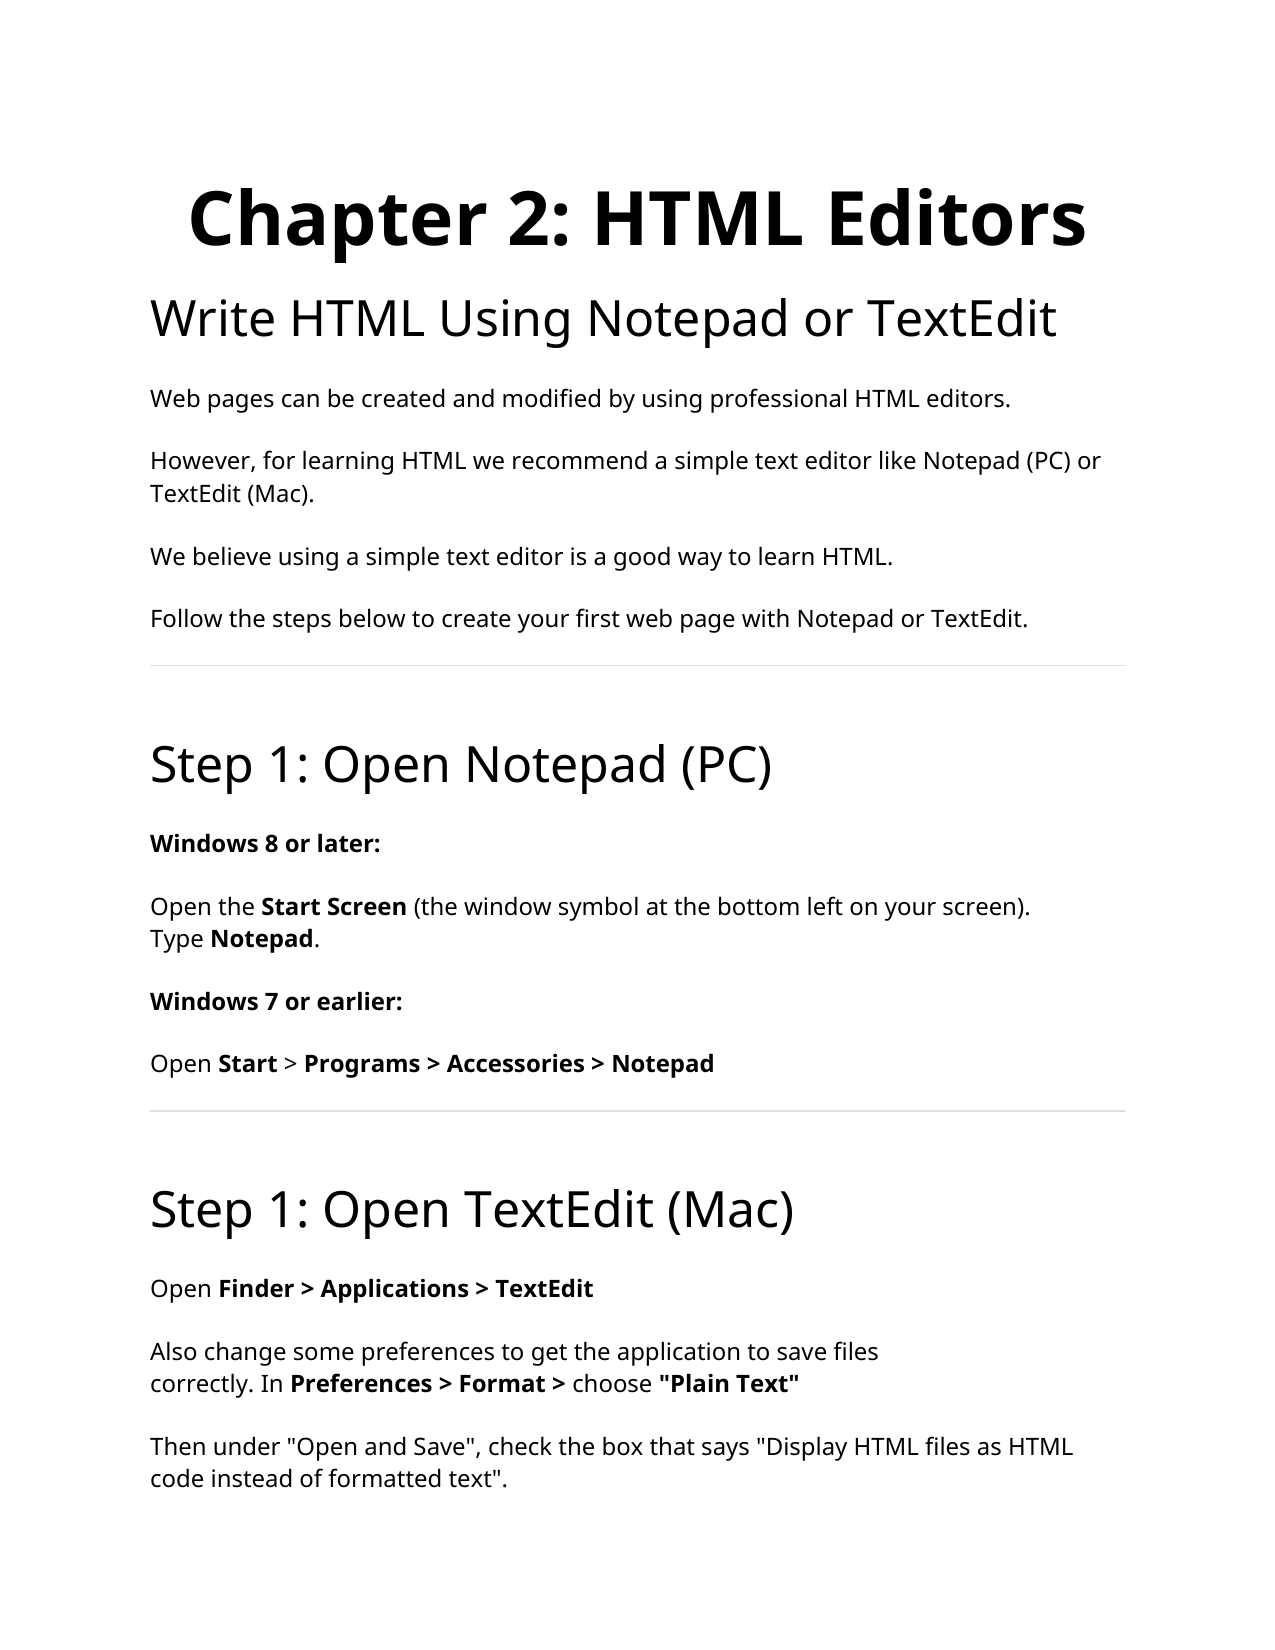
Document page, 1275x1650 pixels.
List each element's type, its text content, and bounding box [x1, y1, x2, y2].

text Also change some preferences to get the application to save files correctly. In Preferences > Format > choose "Plain Text" [150, 1334, 1125, 1399]
text Step 1: Open TextEdit (Mac) [150, 1174, 1125, 1242]
text Open Finder > Applications > TextEdit [150, 1272, 1125, 1304]
text Step 1: Open Notepad (PC) [150, 728, 1125, 797]
text Windows 8 or later: [150, 827, 1125, 859]
text However, for learning HTML we recommend a simple text editor like Notepad (PC) or TextEdit (Mac). [150, 444, 1125, 509]
text Windows 7 or earlier: [150, 984, 1125, 1017]
subtitle Chapter 2: HTML Editors [150, 166, 1125, 268]
text Follow the steps below to create your first web page with Notepad or TextEdit. [150, 602, 1125, 634]
text Open Start > Programs > Accessories > Notepad [150, 1047, 1125, 1080]
text Open the Start Screen (the window symbol at the bottom left on your screen). Type Notepad. [150, 889, 1125, 954]
subtitle Write HTML Using Notepad or TextEdit [150, 283, 1125, 352]
text Web pages can be created and modified by using professional HTML editors. [150, 382, 1125, 414]
text Then under "Open and Save", check the box that says "Display HTML files as HTML code instead of formatted text". [150, 1429, 1125, 1495]
text We believe using a simple text editor is a good way to learn HTML. [150, 539, 1125, 572]
